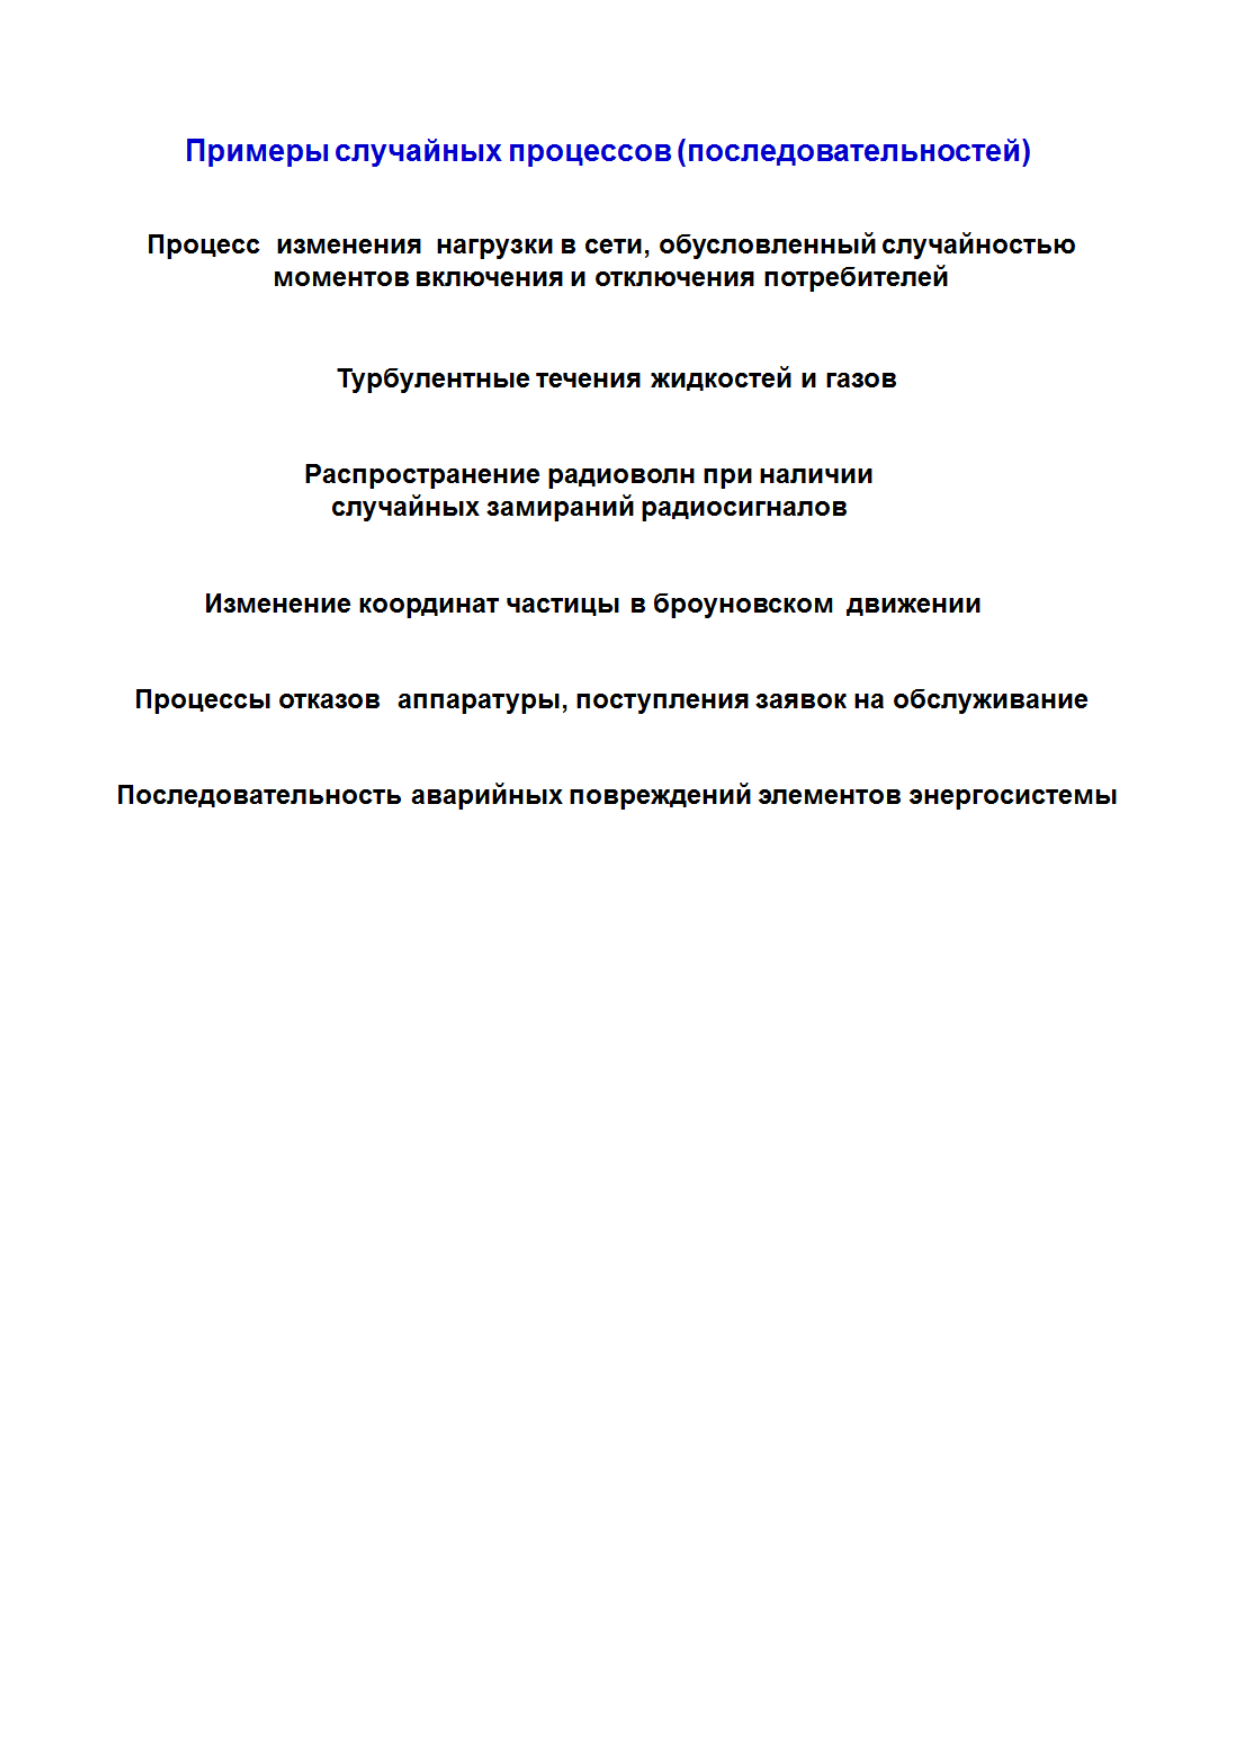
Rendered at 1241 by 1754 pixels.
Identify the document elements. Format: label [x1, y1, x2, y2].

picture [106, 118, 1129, 822]
